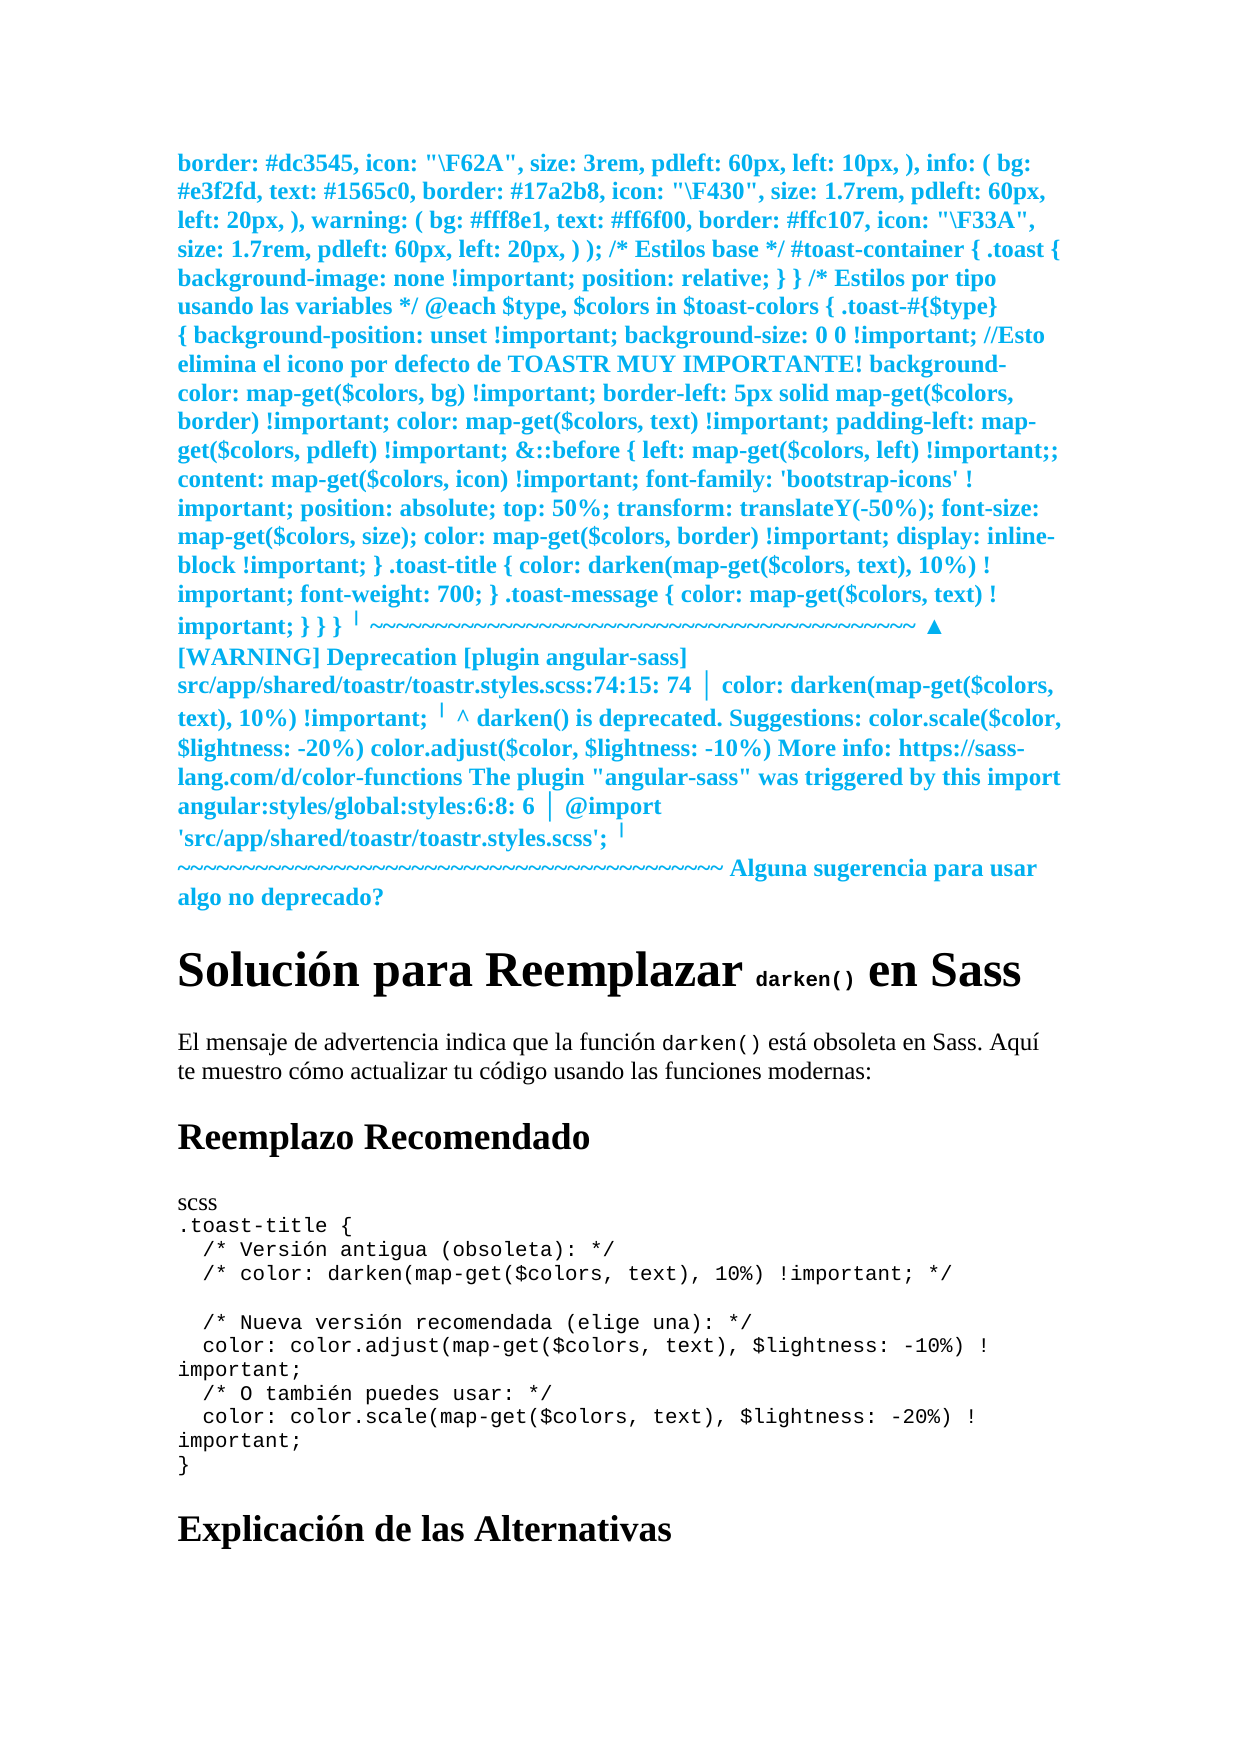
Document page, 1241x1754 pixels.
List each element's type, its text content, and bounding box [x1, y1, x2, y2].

text El mensaje de advertencia indica que la función darken() está obsoleta en Sass. Aquí te muestro cómo actualizar tu código usando las funciones modernas: [177, 1027, 1063, 1085]
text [177, 148, 1063, 911]
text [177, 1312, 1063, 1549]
text Solución para Reemplazar darken() en Sass [177, 940, 1063, 998]
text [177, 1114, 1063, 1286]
